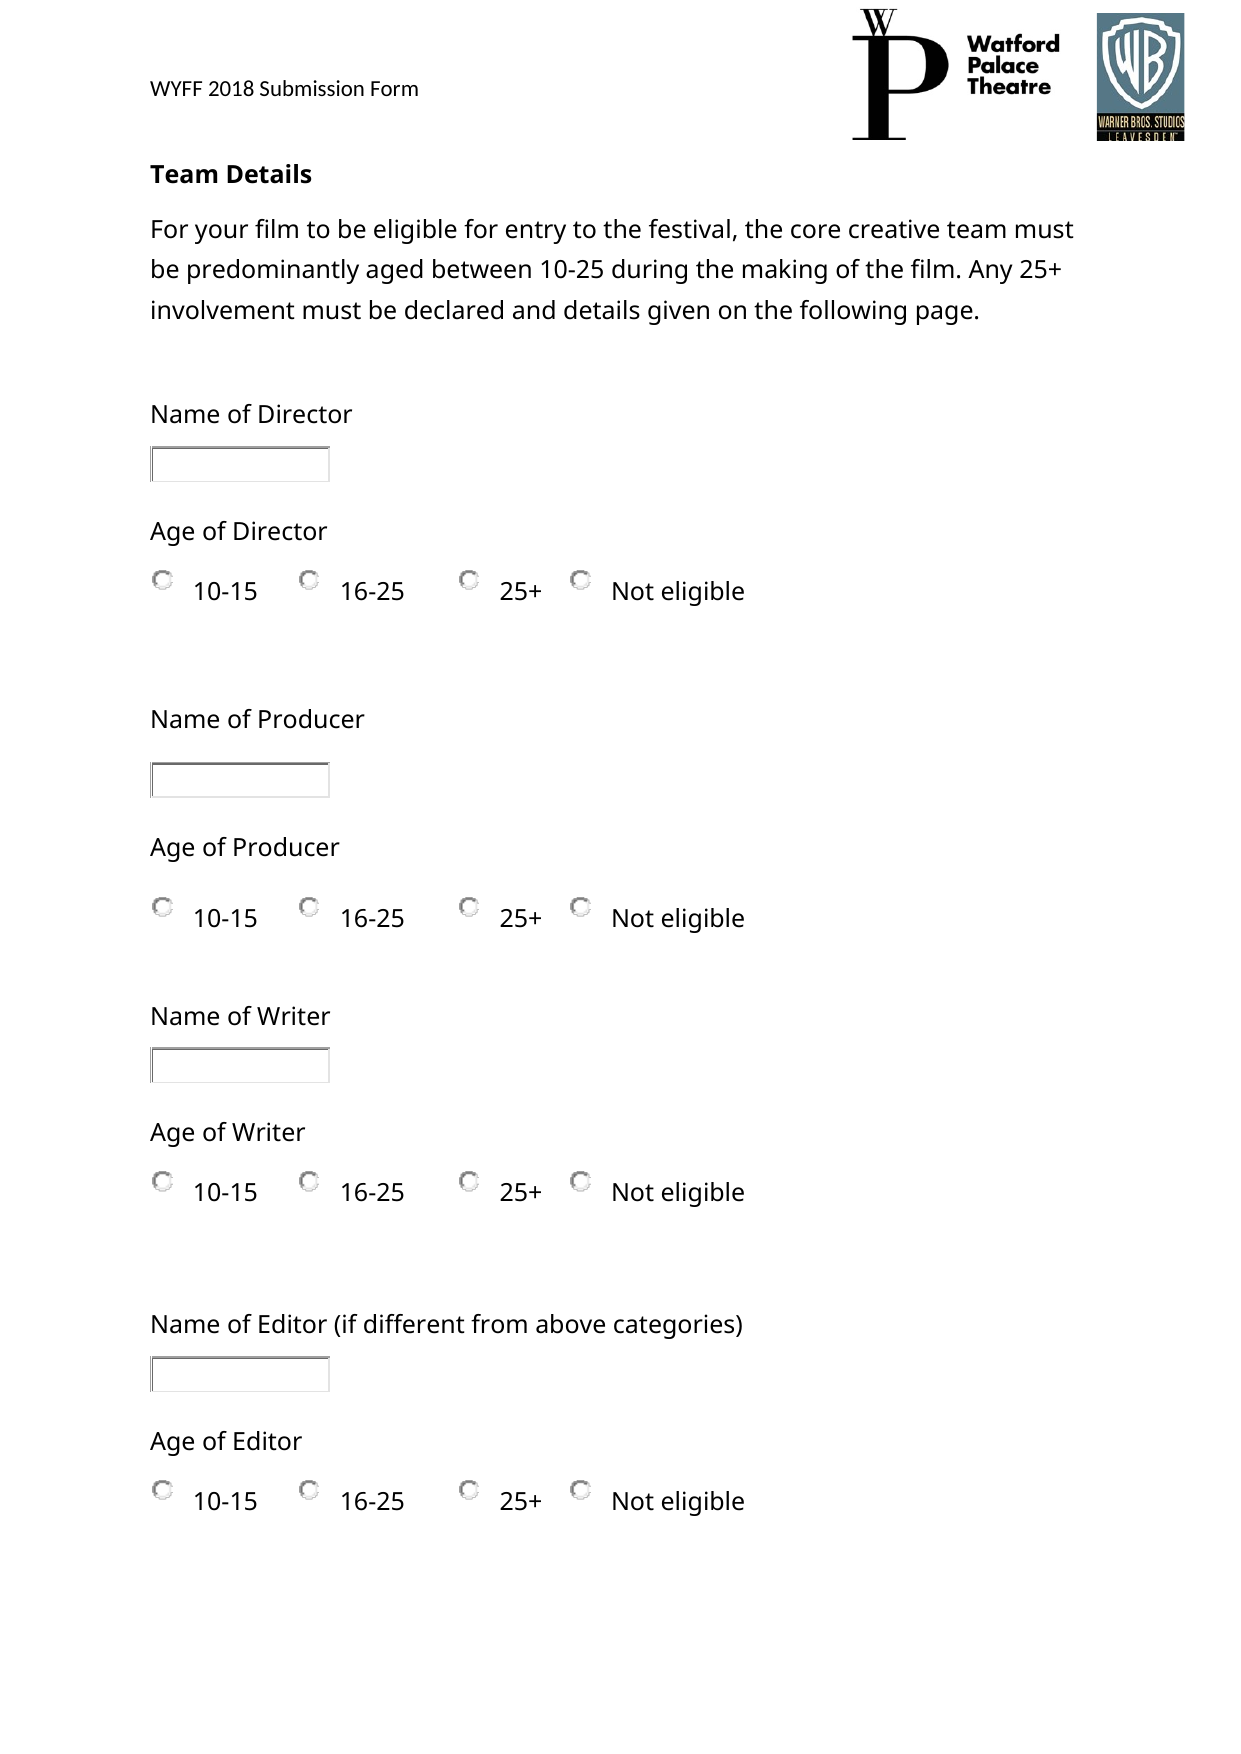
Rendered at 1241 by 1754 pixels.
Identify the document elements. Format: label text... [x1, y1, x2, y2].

text 10-15 16-25 25+ Not eligible [150, 889, 1090, 934]
text Name of Editor (if different from above categories) [150, 1307, 1090, 1341]
text Name of Director [150, 397, 1090, 431]
text Name of Producer [150, 702, 1090, 736]
text 10-15 16-25 25+ Not eligible [150, 1473, 1090, 1518]
text 10-15 16-25 25+ Not eligible [150, 1164, 1090, 1209]
picture [1096, 13, 1185, 139]
text Age of Producer [150, 829, 1090, 863]
text Age of Director [150, 514, 1090, 548]
text For your film to be eligible for entry to the festival, the core creative team must be predominantly aged between 10-25 during the making of the film. Any 25+ involvement must be declared and details given on the following page. [150, 205, 1090, 327]
text Age of Writer [150, 1115, 1090, 1149]
text Team Details [150, 150, 1090, 190]
picture [850, 7, 1064, 139]
text Name of Writer [150, 998, 1090, 1032]
text 10-15 16-25 25+ Not eligible [150, 563, 1090, 608]
text Age of Editor [150, 1424, 1090, 1458]
